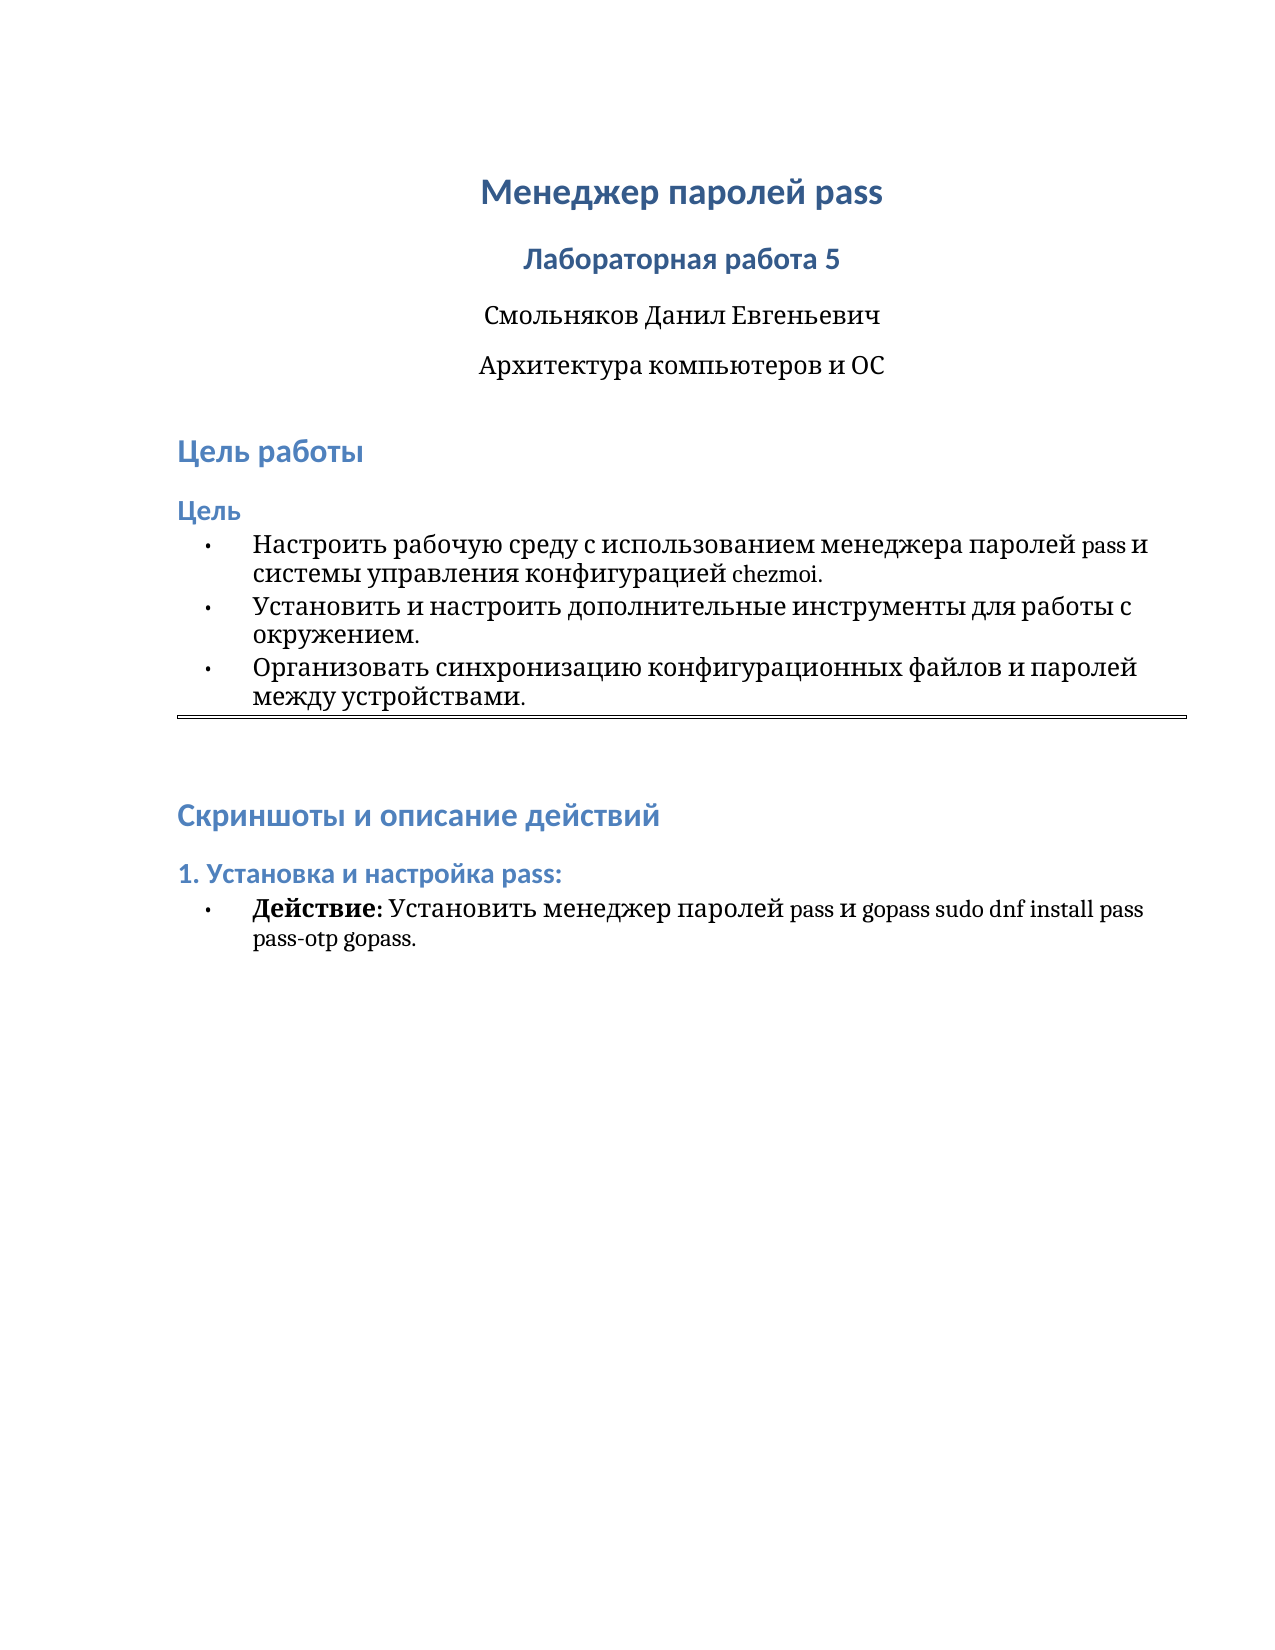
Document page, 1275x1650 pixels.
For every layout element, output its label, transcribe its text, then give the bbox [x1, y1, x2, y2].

text Архитектура компьютеров и ОС [177, 352, 1186, 380]
title Менеджер паролей pass [177, 168, 1186, 214]
list Настроить рабочую среду с использованием менеджера паролей pass и системы управления конфигурацией chezmoi. [202, 531, 1186, 589]
text Смольняков Данил Евгеньевич [177, 302, 1186, 331]
subtitle Скриншоты и описание действий [177, 794, 1186, 834]
list Действие: Установить менеджер паролей pass и gopass sudo dnf install pass pass-otp gopass. [202, 895, 1186, 952]
list Установить и настроить дополнительные инструменты для работы с окружением. [202, 593, 1186, 650]
subtitle Цель [177, 492, 1186, 528]
list Организовать синхронизацию конфигурационных файлов и паролей между устройствами. [202, 654, 1186, 711]
subtitle 1. Установка и настройка pass: [177, 855, 1186, 891]
subtitle Цель работы [177, 430, 1186, 471]
subtitle Лабораторная работа 5 [177, 239, 1186, 277]
